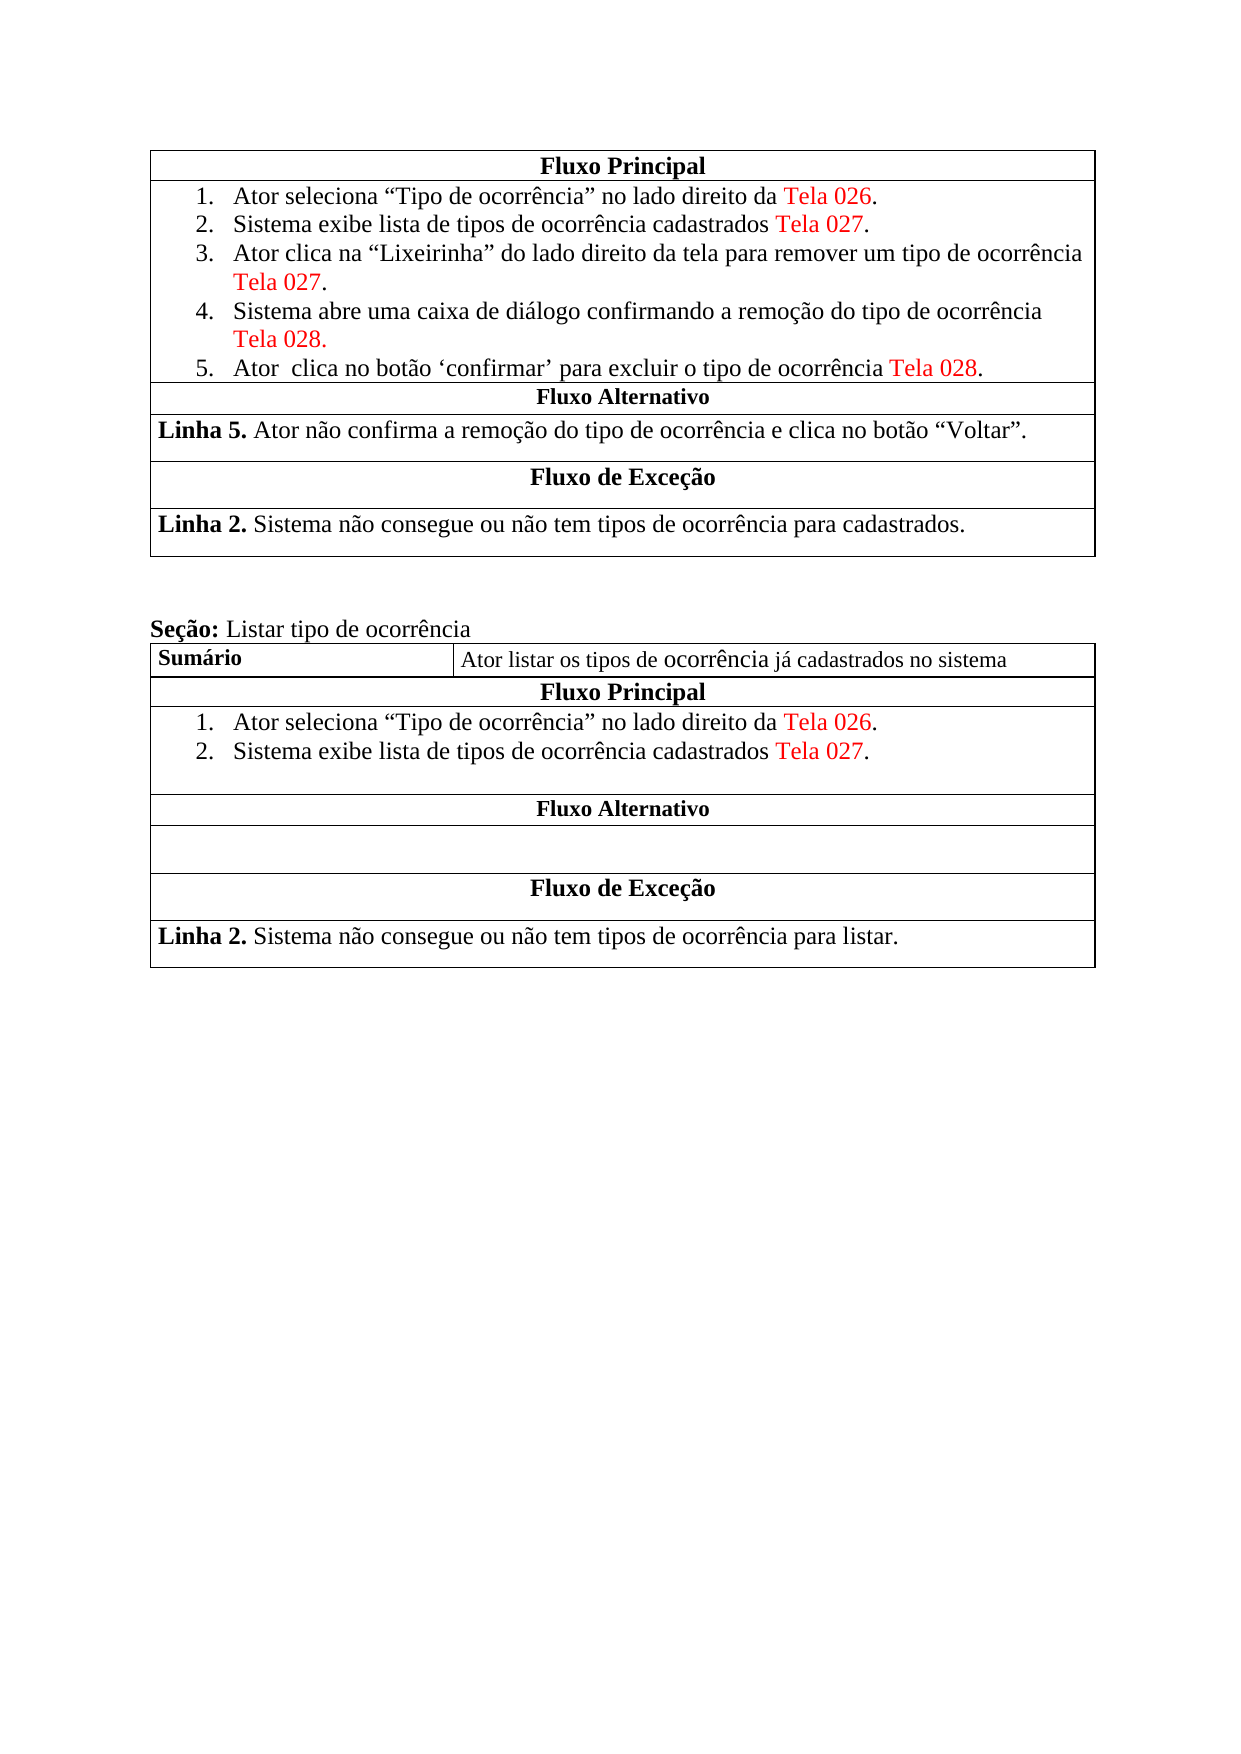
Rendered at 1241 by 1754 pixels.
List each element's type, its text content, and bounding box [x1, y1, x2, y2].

table_cell Ator seleciona “Tipo de ocorrência” no lado direito da Tela 026. Sistema exibe lista de tipos de ocorrência cadastrados Tela 027. Ator clica na “Lixeirinha” do lado direito da tela para remover um tipo de ocorrência Tela 027. Sistema abre uma caixa de diálogo confirmando a remoção do tipo de ocorrência Tela 028. Ator clica no botão ‘confirmar’ para excluir o tipo de ocorrência Tela 028. [151, 181, 1094, 382]
table_header Ator listar os tipos de ocorrência já cadastrados no sistema [454, 644, 1094, 676]
table_cell Linha 5. Ator não confirma a remoção do tipo de ocorrência e clica no botão “Voltar”. [151, 415, 1094, 461]
table_cell Linha 2. Sistema não consegue ou não tem tipos de ocorrência para cadastrados. [151, 509, 1094, 556]
table_cell Fluxo Alternativo [151, 795, 1094, 825]
table_cell Fluxo de Exceção [151, 462, 1094, 508]
table_cell Fluxo de Exceção [151, 874, 1094, 920]
table_header Sumário [151, 644, 453, 676]
table_cell Linha 2. Sistema não consegue ou não tem tipos de ocorrência para listar. [151, 921, 1094, 967]
table_cell Fluxo Principal [151, 151, 1094, 180]
table_cell Fluxo Principal [151, 678, 1094, 706]
table_cell Ator seleciona “Tipo de ocorrência” no lado direito da Tela 026. Sistema exibe lista de tipos de ocorrência cadastrados Tela 027. [151, 707, 1094, 793]
table_cell [151, 826, 1094, 872]
text Seção: Listar tipo de ocorrência [150, 614, 1090, 643]
table_cell Fluxo Alternativo [151, 383, 1094, 414]
